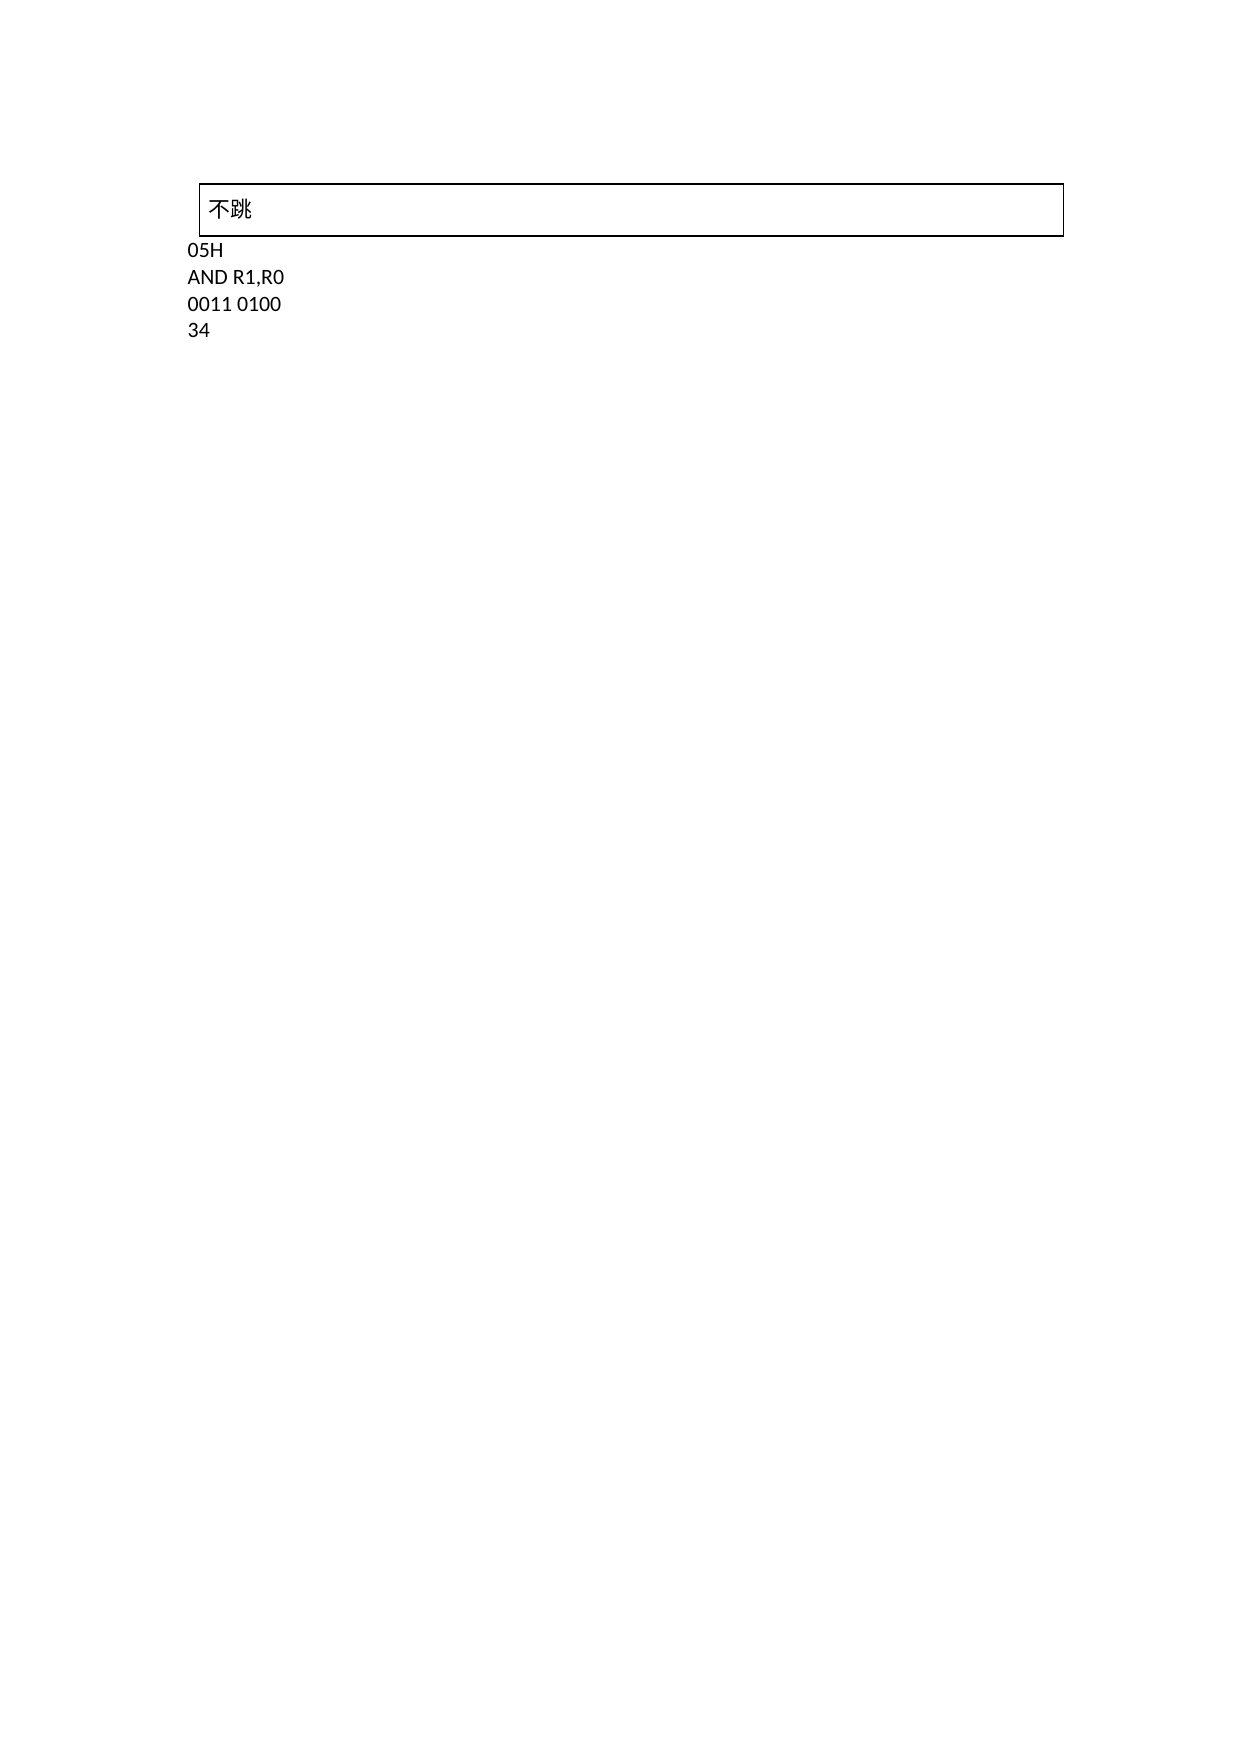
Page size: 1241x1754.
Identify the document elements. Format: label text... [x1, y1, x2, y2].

table_cell 不跳 [200, 185, 1063, 235]
